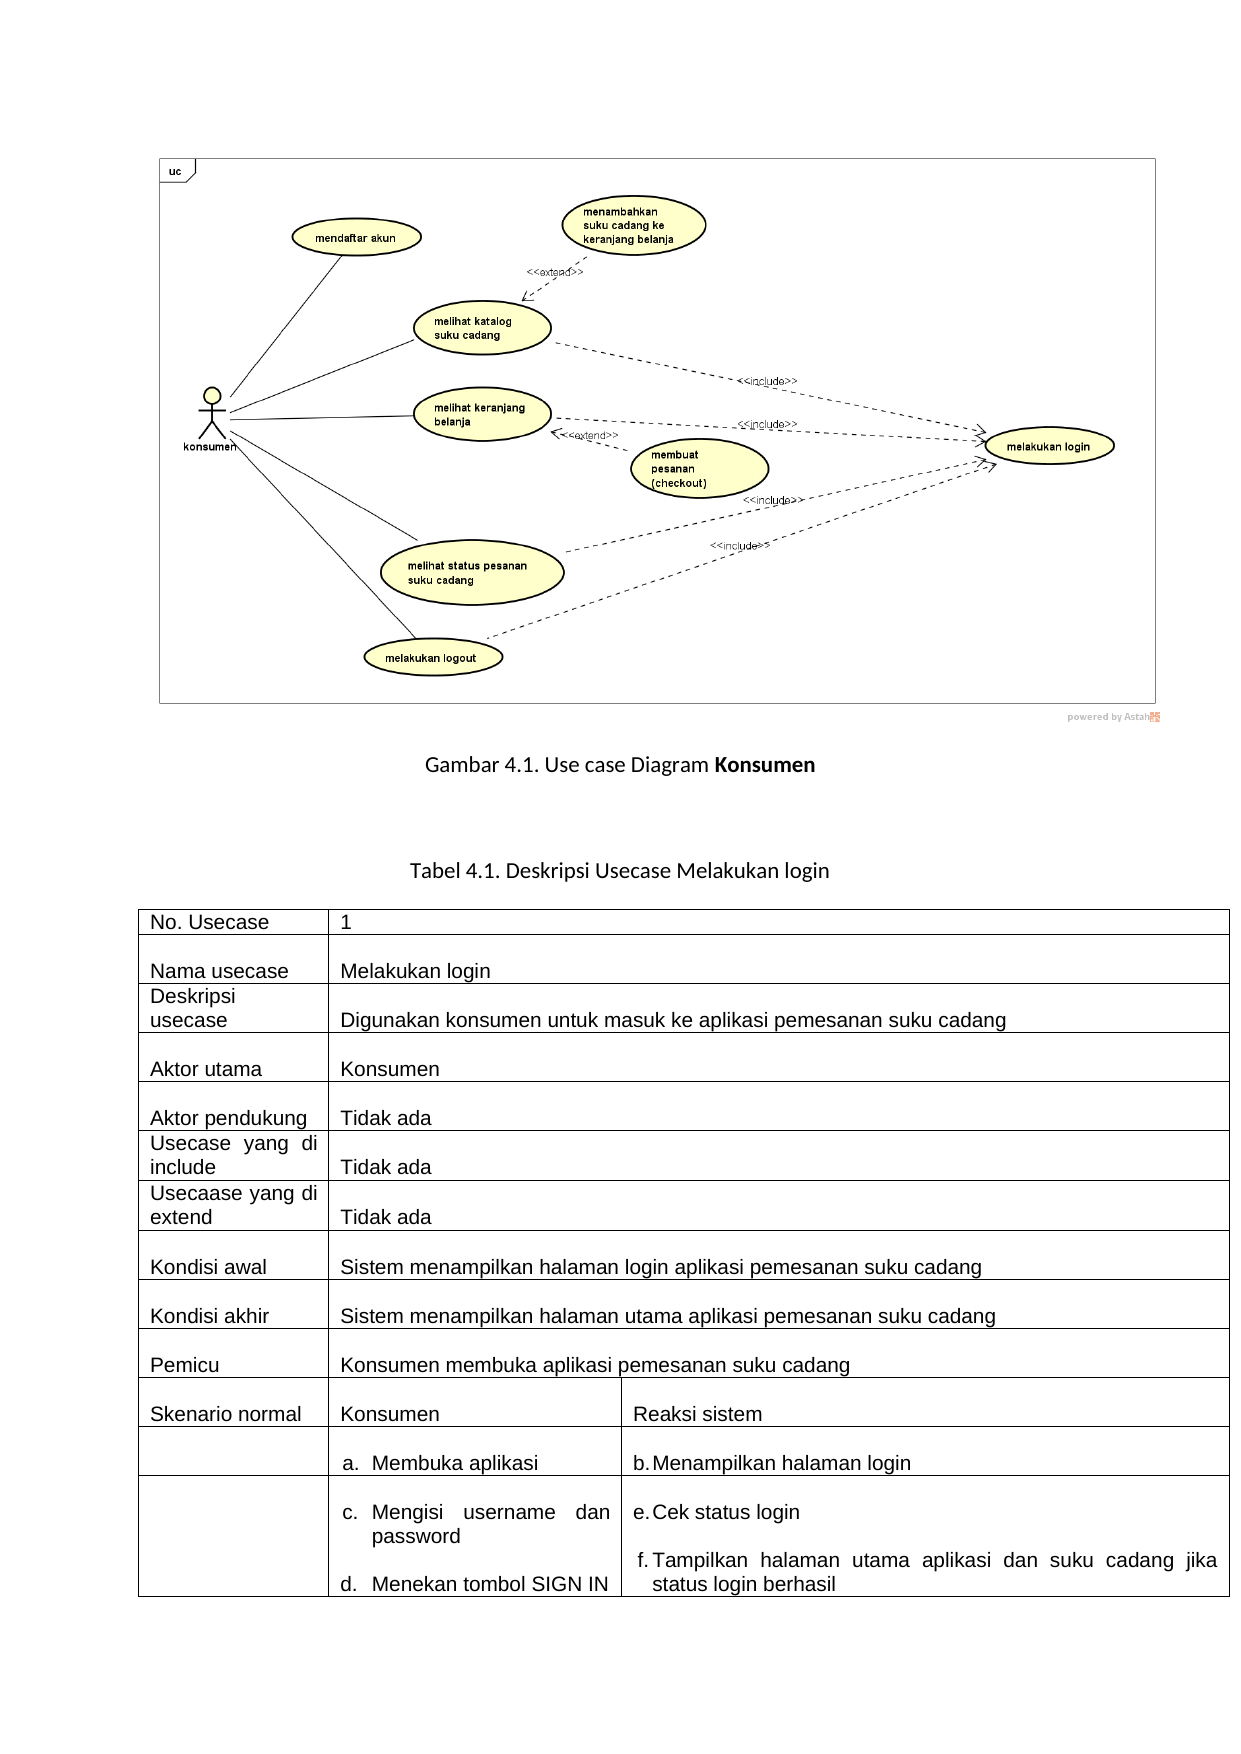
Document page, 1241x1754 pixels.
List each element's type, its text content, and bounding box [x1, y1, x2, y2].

table_cell [139, 1427, 328, 1475]
table_header No. Usecase [139, 910, 328, 934]
table_cell Membuka aplikasi [329, 1427, 621, 1475]
table_cell Usecaase yang di extend [139, 1181, 328, 1230]
table_cell Deskripsi usecase [139, 984, 328, 1032]
table_cell Konsumen [329, 1033, 1229, 1081]
table_cell Menampilkan halaman login [622, 1427, 1229, 1475]
table_cell Tidak ada [329, 1082, 1229, 1130]
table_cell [329, 1476, 621, 1596]
table_cell Tidak ada [329, 1181, 1229, 1230]
table_cell Aktor pendukung [139, 1082, 328, 1130]
table_cell Konsumen [329, 1378, 621, 1426]
table_cell [139, 1476, 328, 1596]
table_cell Kondisi awal [139, 1231, 328, 1279]
table_cell Aktor utama [139, 1033, 328, 1081]
table_cell Sistem menampilkan halaman utama aplikasi pemesanan suku cadang [329, 1280, 1229, 1328]
text Tabel 4.1. Deskripsi Usecase Melakukan login [150, 856, 1090, 884]
text Gambar 4.1. Use case Diagram Konsumen [150, 750, 1090, 778]
table_cell Nama usecase [139, 935, 328, 983]
table_cell Skenario normal [139, 1378, 328, 1426]
table_cell Sistem menampilkan halaman login aplikasi pemesanan suku cadang [329, 1231, 1229, 1279]
table_cell Usecase yang di include [139, 1131, 328, 1180]
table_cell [622, 1476, 1229, 1596]
table_cell Melakukan login [329, 935, 1229, 983]
table_cell Digunakan konsumen untuk masuk ke aplikasi pemesanan suku cadang [329, 984, 1229, 1032]
table_cell Konsumen membuka aplikasi pemesanan suku cadang [329, 1329, 1229, 1377]
table_cell Kondisi akhir [139, 1280, 328, 1328]
table_cell Pemicu [139, 1329, 328, 1377]
table_cell Tidak ada [329, 1131, 1229, 1180]
table_cell Reaksi sistem [622, 1378, 1229, 1426]
table_header 1 [329, 910, 1229, 934]
